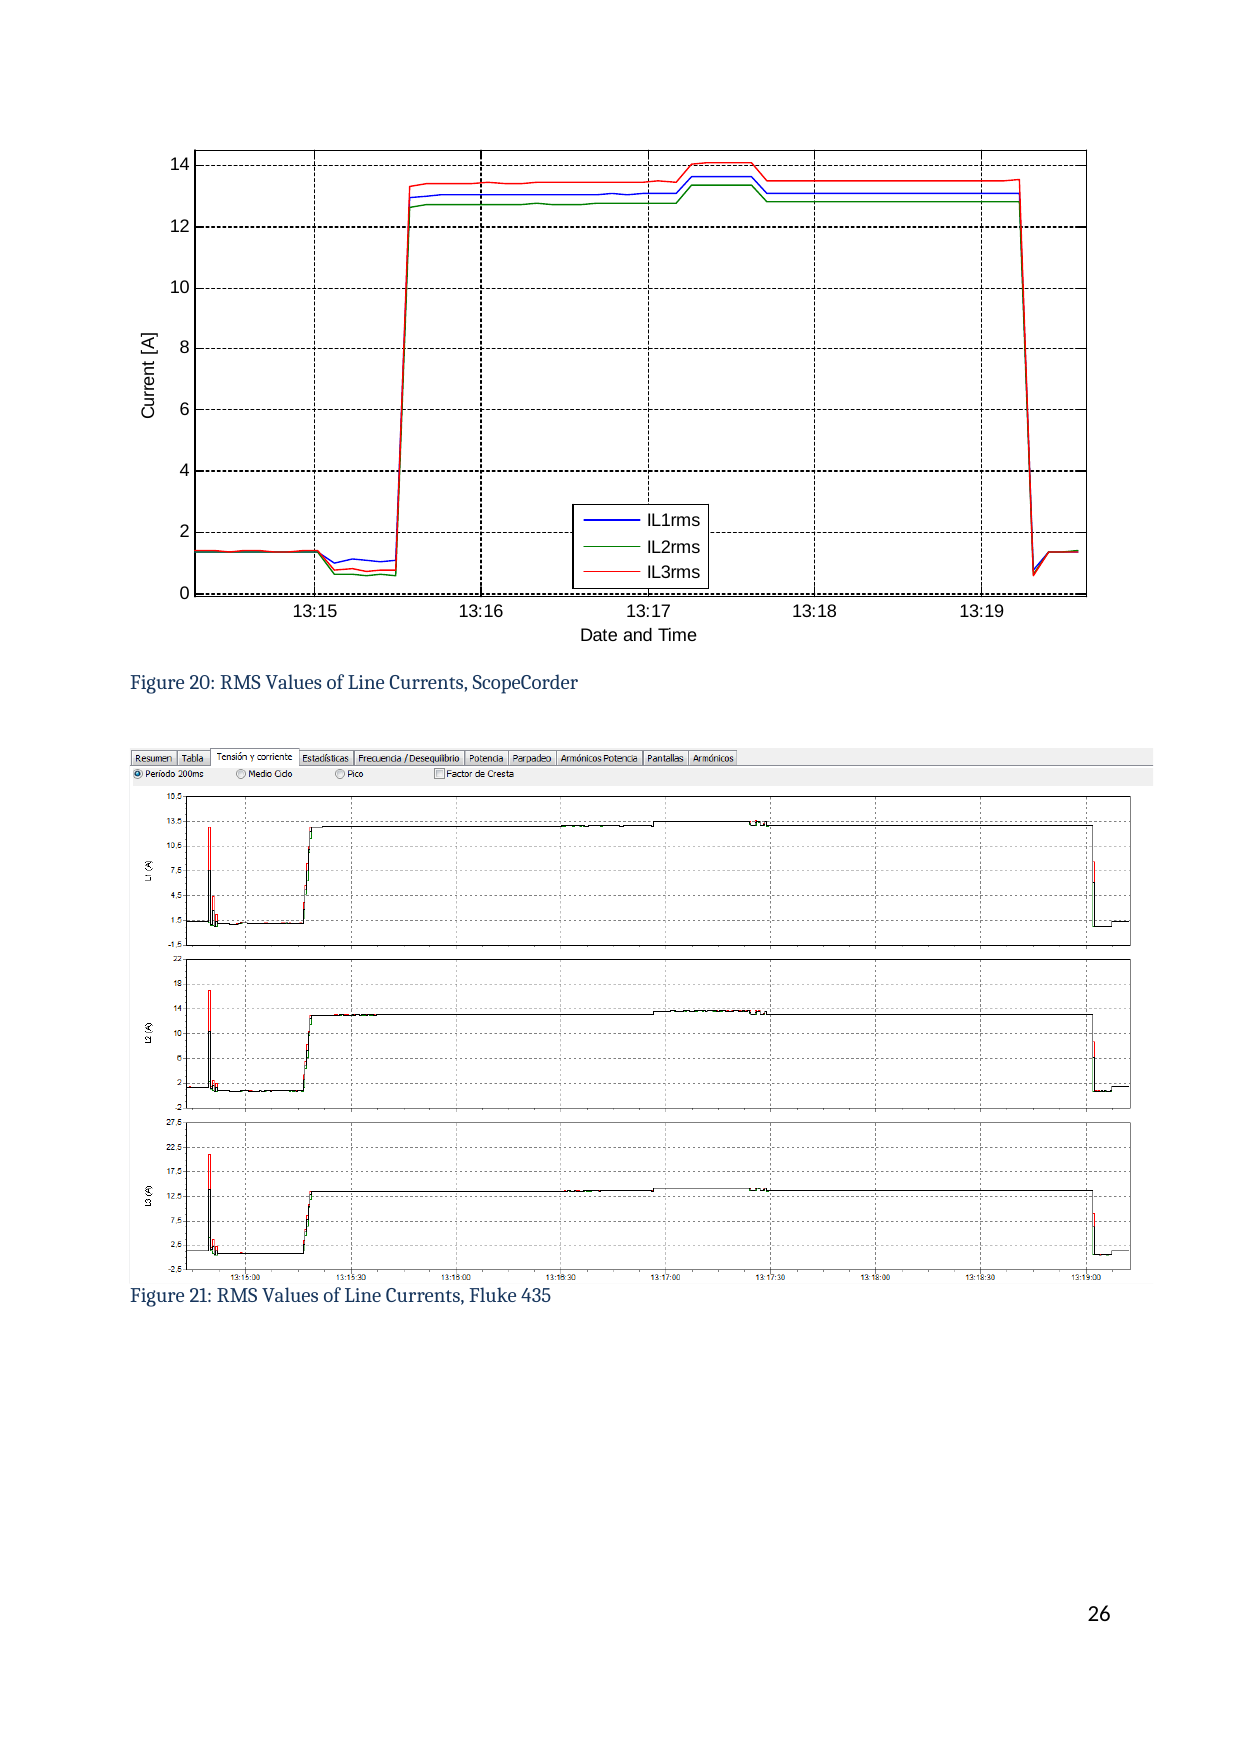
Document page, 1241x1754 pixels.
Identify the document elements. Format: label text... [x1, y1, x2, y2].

picture [129, 747, 1154, 1284]
text Figure 20: RMS Values of Line Currents, ScopeCorder [130, 671, 1110, 694]
text Figure 21: RMS Values of Line Currents, Fluke 435 [130, 1284, 1110, 1307]
